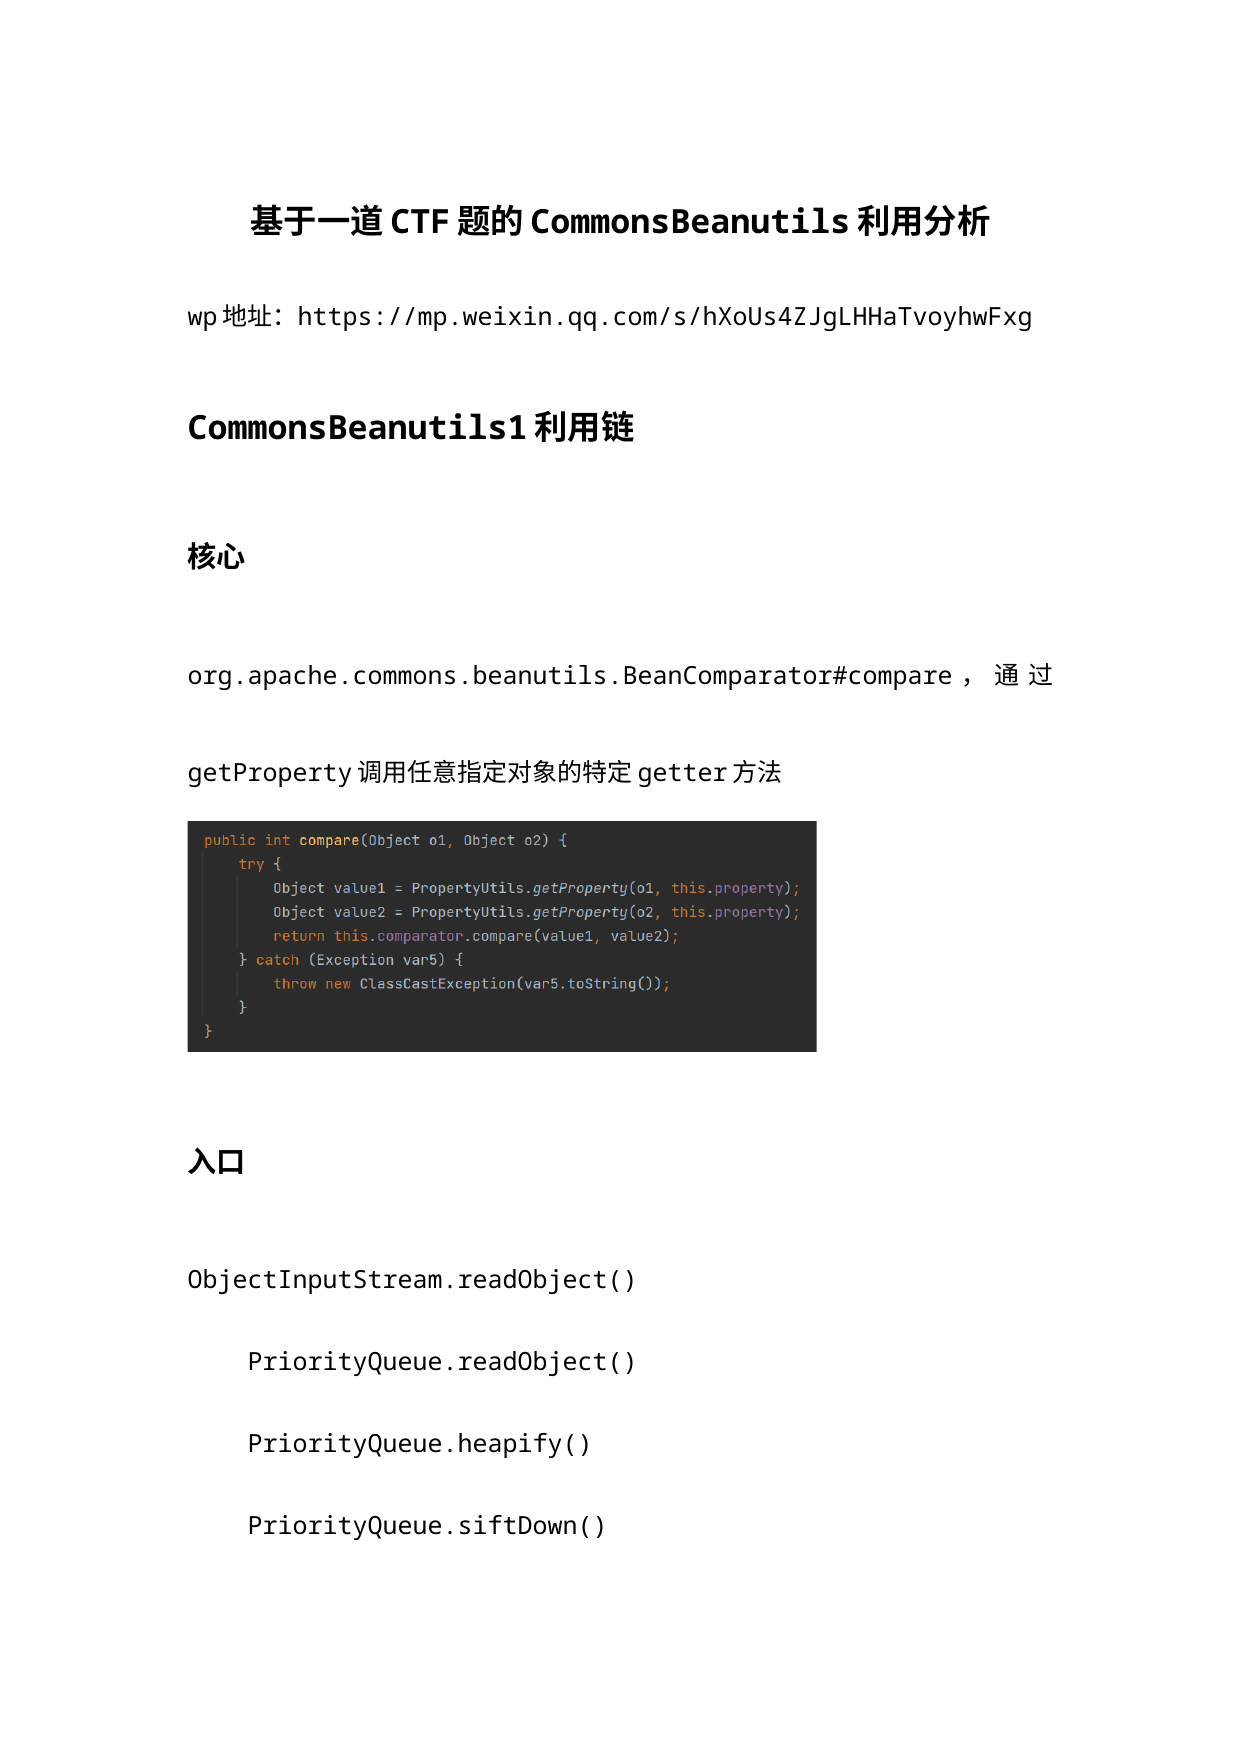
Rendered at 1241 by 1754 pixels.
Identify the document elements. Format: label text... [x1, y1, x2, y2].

text wp地址：https://mp.weixin.qq.com/s/hXoUs4ZJgLHHaTvoyhwFxg [187, 282, 1053, 347]
subtitle CommonsBeanutils1利用链 [187, 393, 1053, 458]
text PriorityQueue.heapify() [187, 1411, 1053, 1476]
text PriorityQueue.siftDown() [187, 1492, 1053, 1557]
text PriorityQueue.readObject() [187, 1328, 1053, 1393]
subtitle 入口 [187, 1128, 1053, 1193]
text ObjectInputStream.readObject() [187, 1247, 1053, 1312]
picture [187, 821, 817, 1052]
subtitle 核心 [187, 522, 1053, 587]
text org.apache.commons.beanutils.BeanComparator#compare，通过getProperty调用任意指定对象的特定getter方法 [187, 641, 1053, 803]
title 基于一道CTF题的CommonsBeanutils利用分析 [187, 187, 1053, 252]
